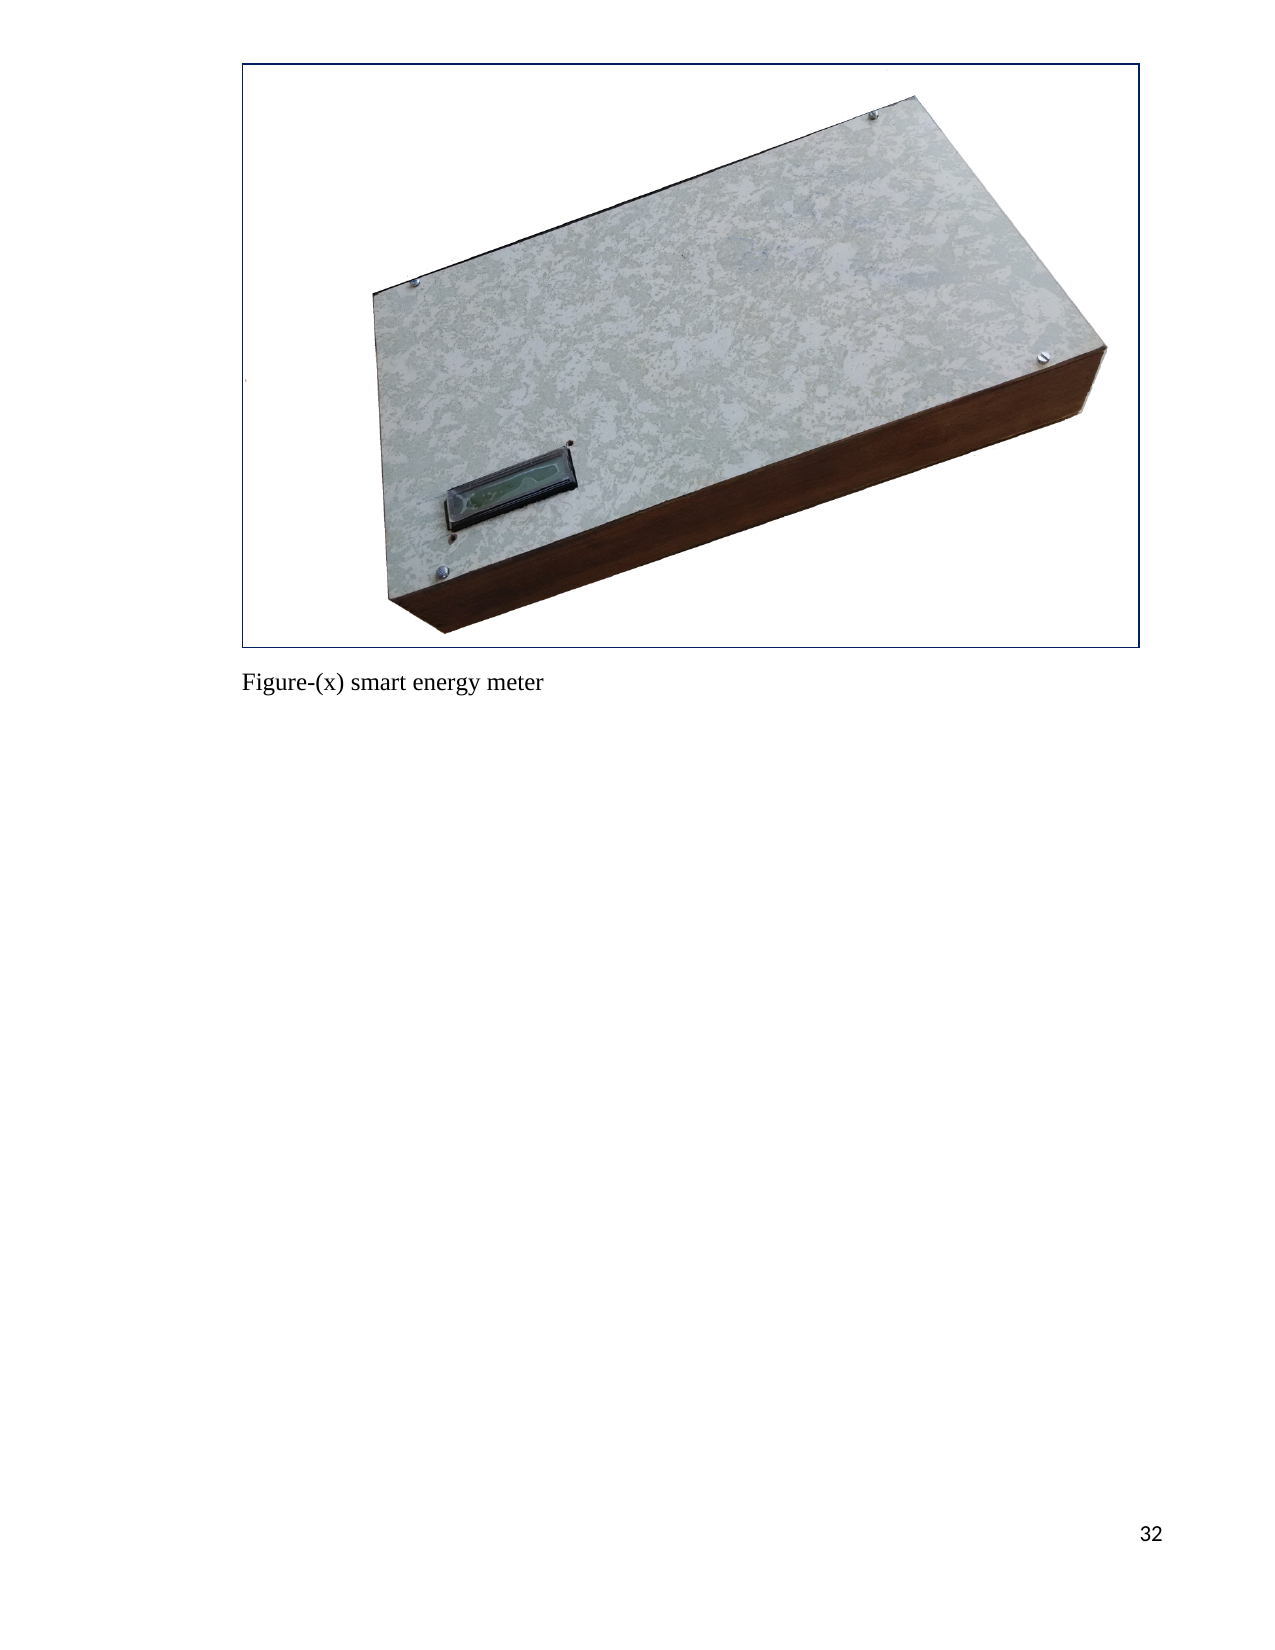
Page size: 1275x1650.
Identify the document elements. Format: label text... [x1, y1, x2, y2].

picture [243, 65, 1138, 647]
text Figure-(x) smart energy meter [242, 667, 1162, 696]
